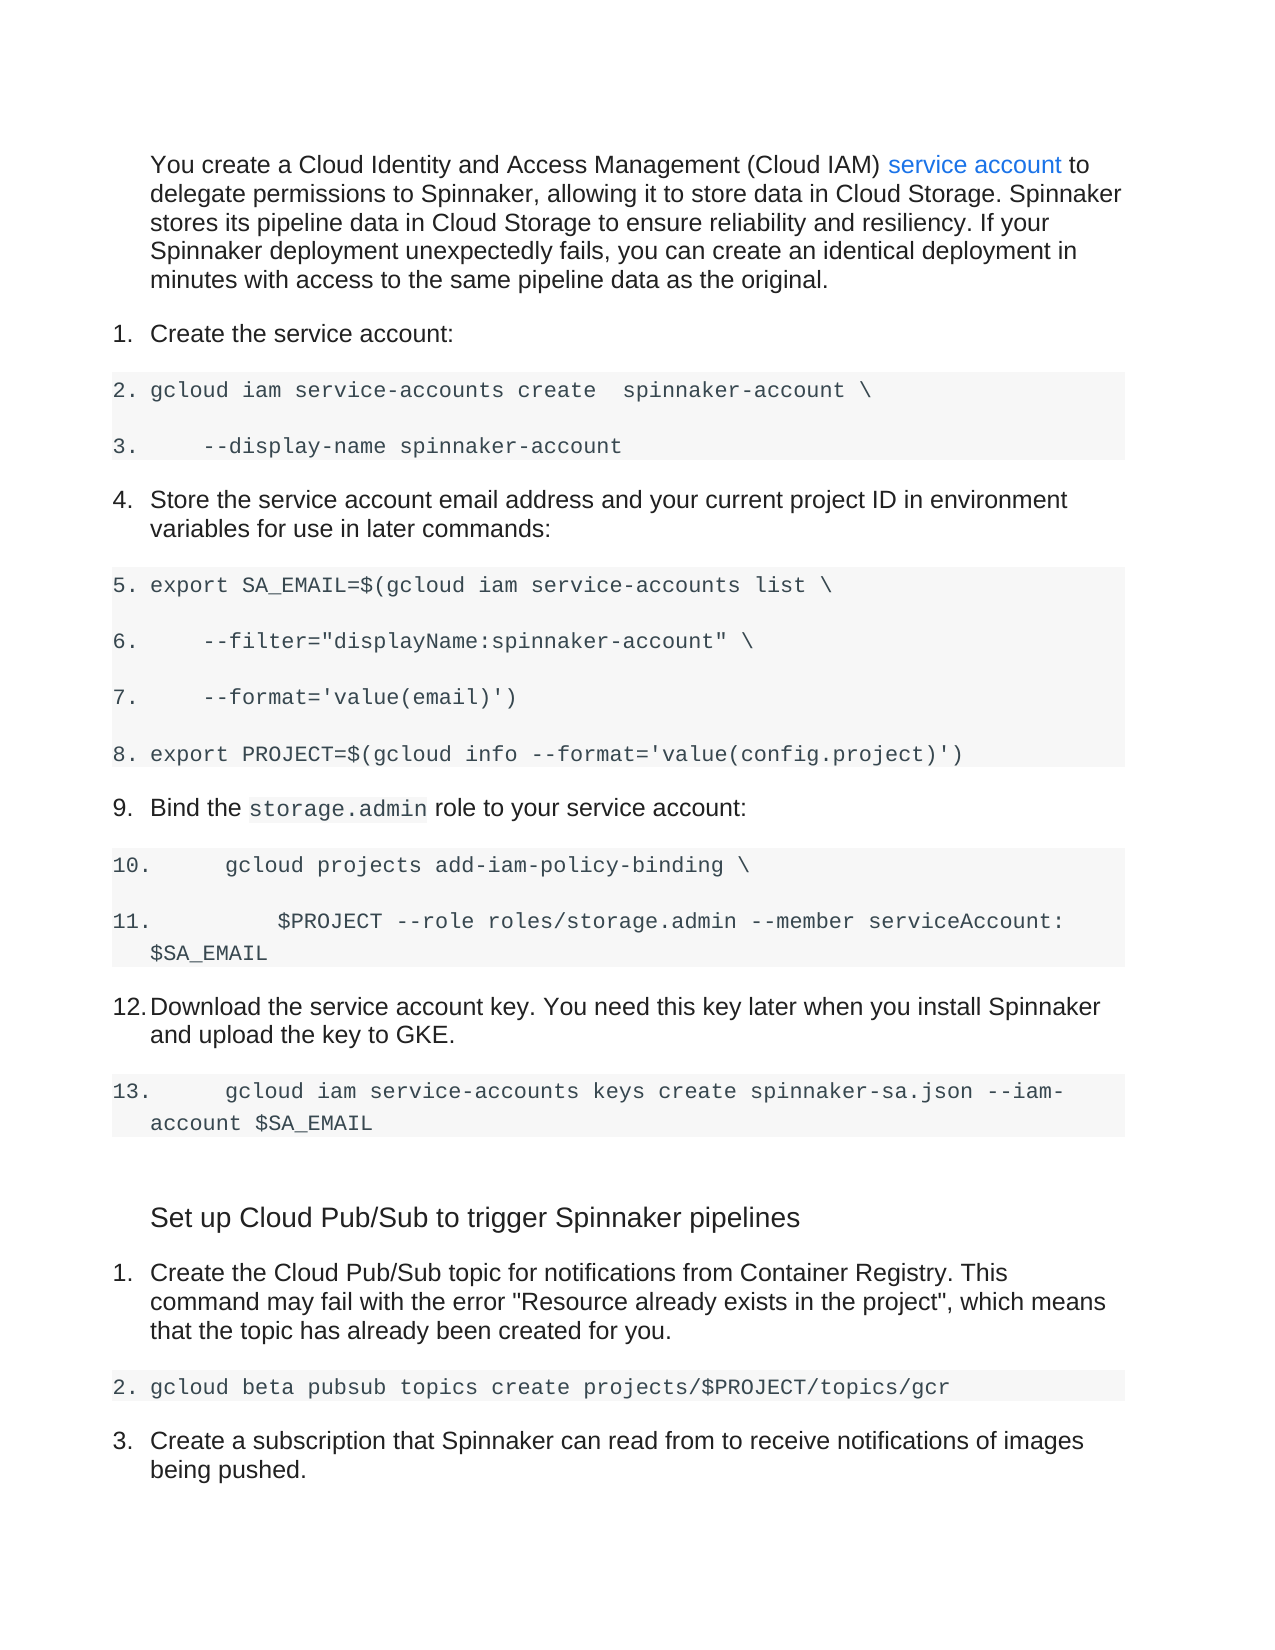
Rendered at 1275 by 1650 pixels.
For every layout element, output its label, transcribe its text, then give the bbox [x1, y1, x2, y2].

list Create a subscription that Spinnaker can read from to receive notifications of images being pushed. [112, 1426, 1125, 1483]
list export PROJECT=$(gcloud info --format='value(config.project)') [112, 736, 1125, 767]
text You create a Cloud Identity and Access Management (Cloud IAM) service account to delegate permissions to Spinnaker, allowing it to store data in Cloud Storage. Spinnaker stores its pipeline data in Cloud Storage to ensure reliability and resiliency. If your Spinnaker deployment unexpectedly fails, you can create an identical deployment in minutes with access to the same pipeline data as the original. [150, 150, 1125, 294]
list Create the service account: [112, 319, 1125, 347]
list Store the service account email address and your current project ID in environment variables for use in later commands: [112, 485, 1125, 542]
list Create the Cloud Pub/Sub topic for notifications from Container Registry. This command may fail with the error "Resource already exists in the project", which means that the topic has already been created for you. [112, 1258, 1125, 1345]
list --format='value(email)') [112, 680, 1125, 711]
list --filter="displayName:spinnaker-account" \ [112, 624, 1125, 655]
list gcloud iam service-accounts create spinnaker-account \ [112, 372, 1125, 404]
list --display-name spinnaker-account [112, 429, 1125, 460]
list gcloud iam service-accounts keys create spinnaker-sa.json --iam-account $SA_EMAIL [112, 1074, 1125, 1137]
list export SA_EMAIL=$(gcloud iam service-accounts list \ [112, 567, 1125, 599]
text Set up Cloud Pub/Sub to trigger Spinnaker pipelines [150, 1187, 1125, 1233]
list $PROJECT --role roles/storage.admin --member serviceAccount:$SA_EMAIL [112, 904, 1125, 967]
list gcloud projects add-iam-policy-binding \ [112, 848, 1125, 879]
list gcloud beta pubsub topics create projects/$PROJECT/topics/gcr [112, 1370, 1125, 1401]
list Download the service account key. You need this key later when you install Spinnaker and upload the key to GKE. [112, 992, 1125, 1049]
list Bind the storage.admin role to your service account: [112, 792, 1125, 823]
